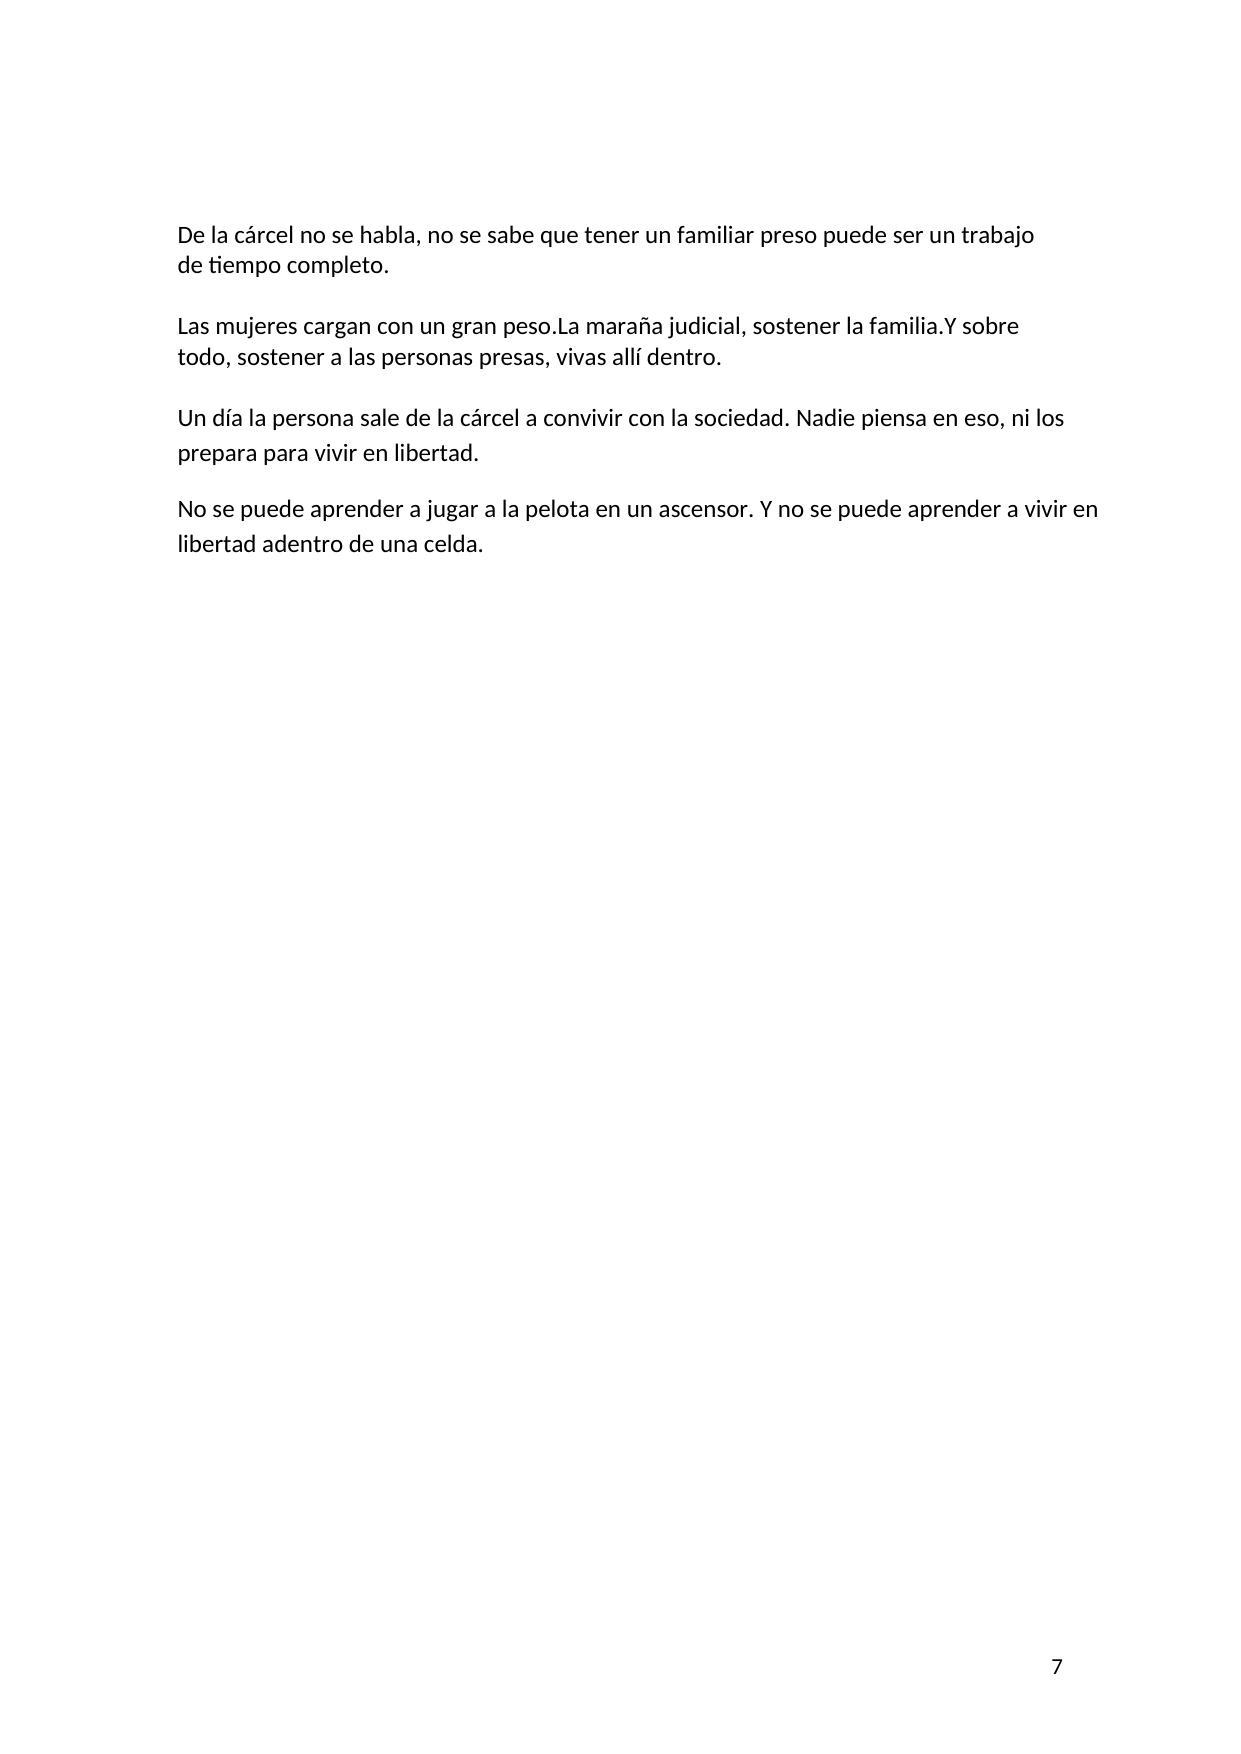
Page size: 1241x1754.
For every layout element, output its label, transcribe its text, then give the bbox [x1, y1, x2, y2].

text Un día la persona sale de la cárcel a convivir con la sociedad. Nadie piensa en eso, ni los prepara para vivir en libertad. [177, 402, 1122, 467]
text De la cárcel no se habla, no se sabe que tener un familiar preso puede ser un trabajo de tiempo completo. [177, 219, 1063, 280]
text No se puede aprender a jugar a la pelota en un ascensor. Y no se puede aprender a vivir en libertad adentro de una celda. [177, 493, 1122, 558]
text Las mujeres cargan con un gran peso.La maraña judicial, sostener la familia.Y sobre todo, sostener a las personas presas, vivas allí dentro. [177, 310, 1063, 371]
